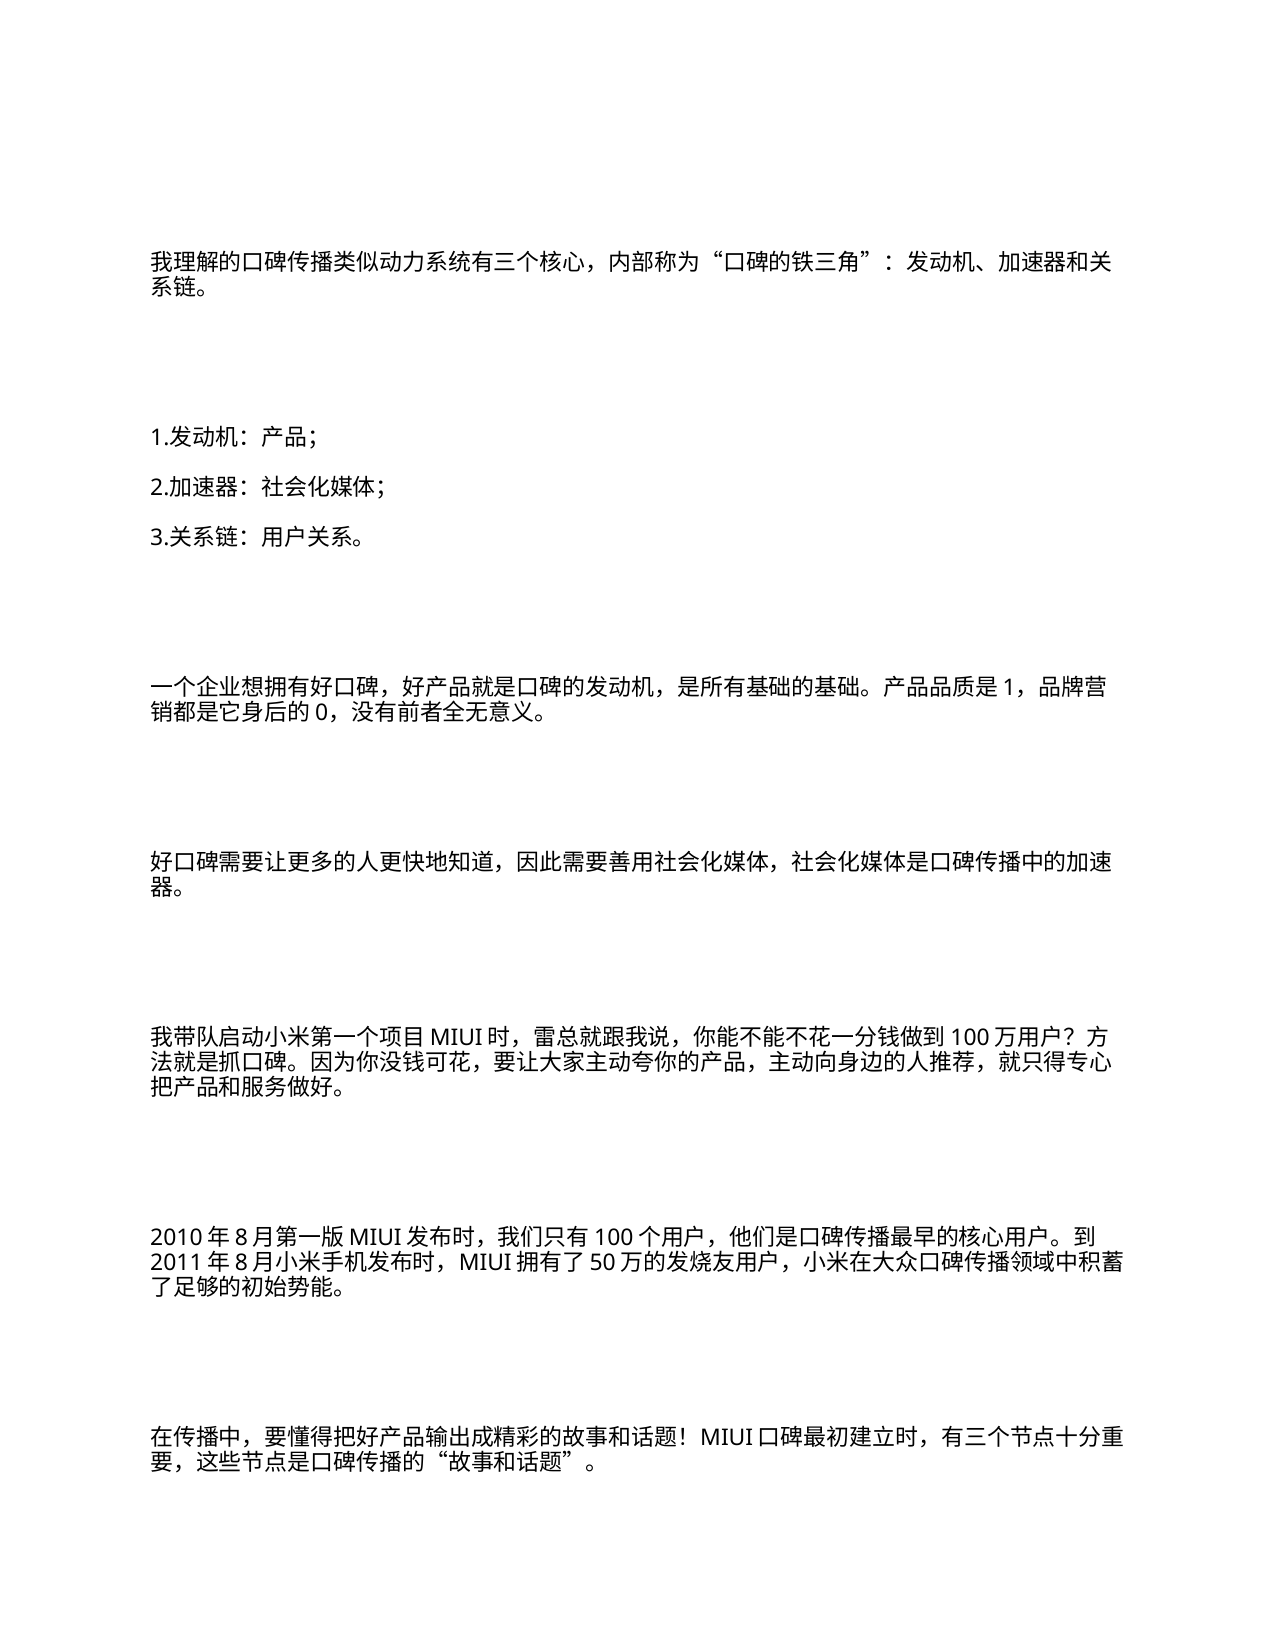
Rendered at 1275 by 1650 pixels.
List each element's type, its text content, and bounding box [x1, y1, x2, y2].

text 2010年8月第一版MIUI发布时，我们只有100个用户，他们是口碑传播最早的核心用户。到2011年8月小米手机发布时，MIUI拥有了50万的发烧友用户，小米在大众口碑传播领域中积蓄了足够的初始势能。 [150, 1225, 1125, 1300]
text 1.发动机：产品； [150, 425, 1125, 450]
text 2.加速器：社会化媒体； [150, 475, 1125, 500]
text 我理解的口碑传播类似动力系统有三个核心，内部称为“口碑的铁三角”：发动机、加速器和关系链。 [150, 250, 1125, 300]
text 好口碑需要让更多的人更快地知道，因此需要善用社会化媒体，社会化媒体是口碑传播中的加速器。 [150, 850, 1125, 900]
text 3.关系链：用户关系。 [150, 525, 1125, 550]
text 我带队启动小米第一个项目MIUI时，雷总就跟我说，你能不能不花一分钱做到100万用户？方法就是抓口碑。因为你没钱可花，要让大家主动夸你的产品，主动向身边的人推荐，就只得专心把产品和服务做好。 [150, 1025, 1125, 1100]
text 一个企业想拥有好口碑，好产品就是口碑的发动机，是所有基础的基础。产品品质是1，品牌营销都是它身后的0，没有前者全无意义。 [150, 675, 1125, 725]
text 在传播中，要懂得把好产品输出成精彩的故事和话题！MIUI口碑最初建立时，有三个节点十分重要，这些节点是口碑传播的“故事和话题”。 [150, 1425, 1125, 1475]
